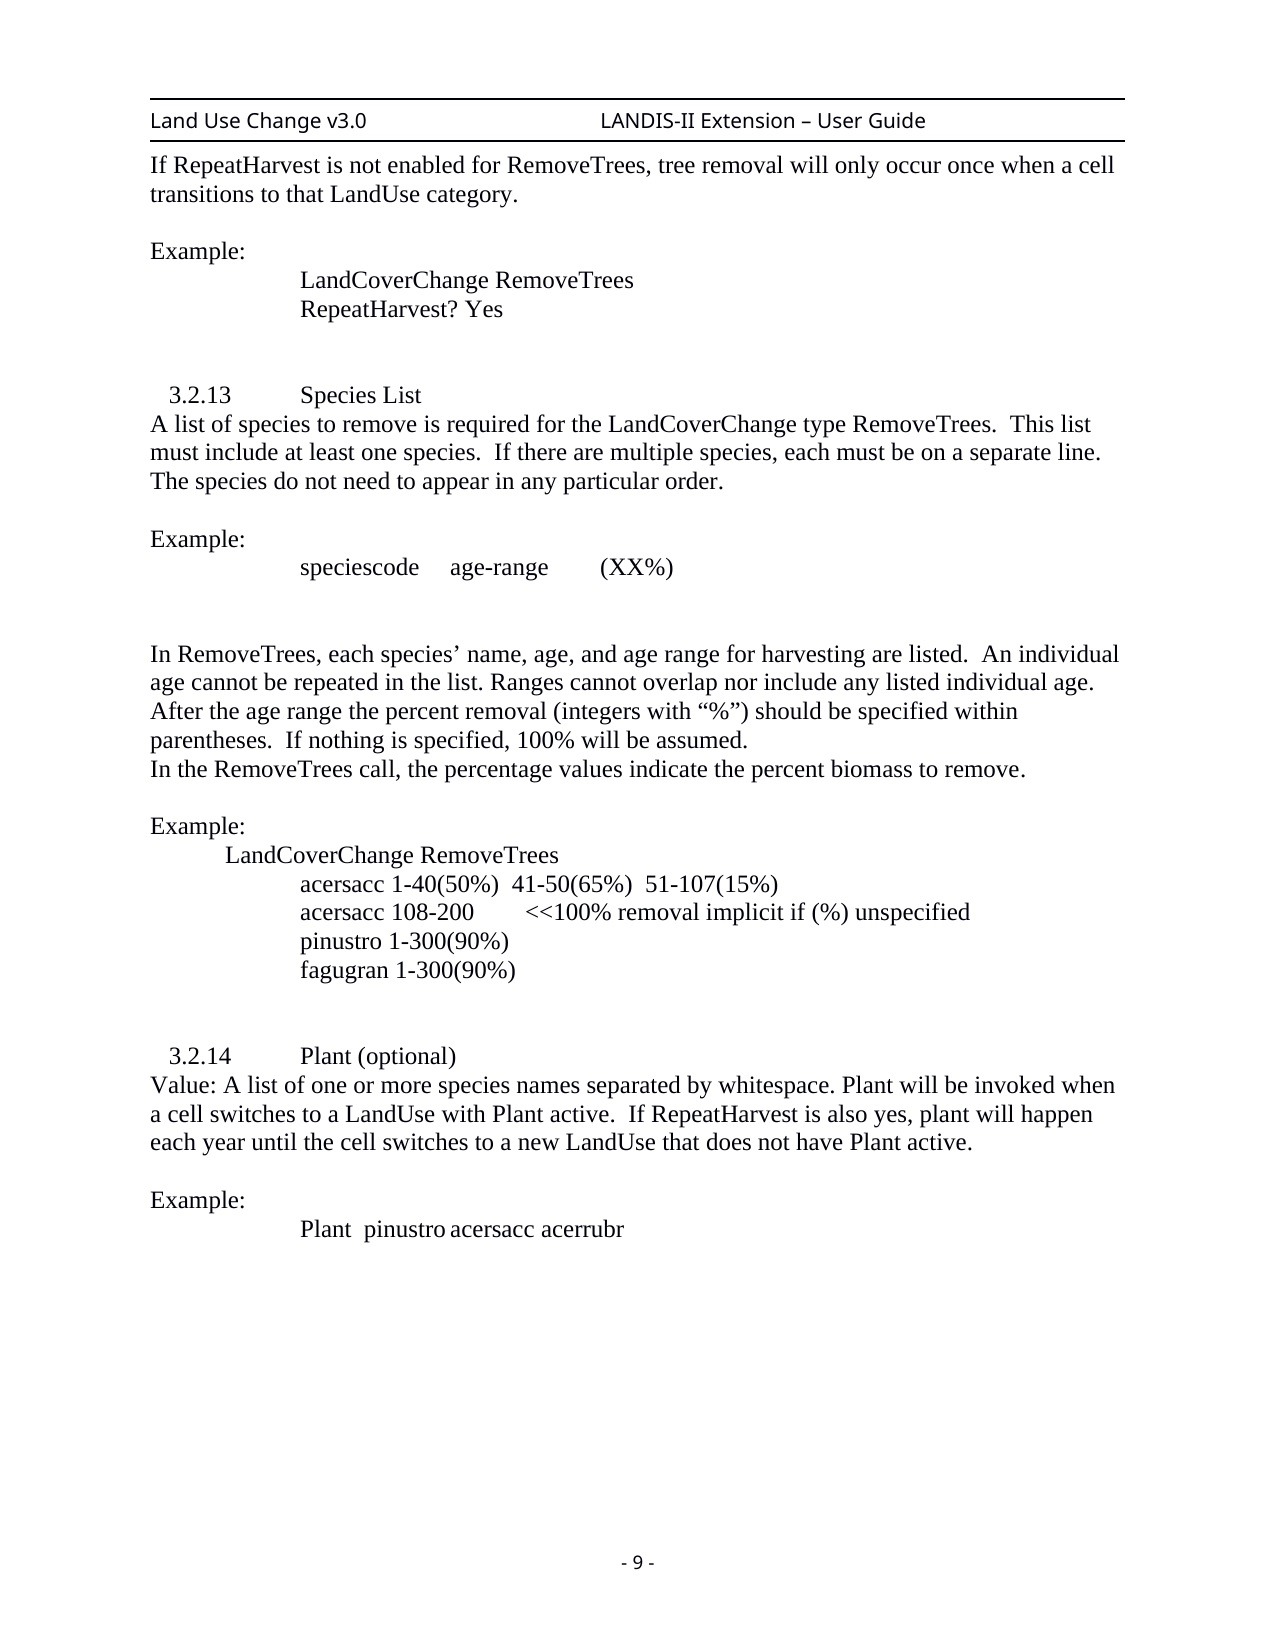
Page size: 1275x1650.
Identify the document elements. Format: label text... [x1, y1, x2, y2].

text A list of species to remove is required for the LandCoverChange type RemoveTrees. This list must include at least one species. If there are multiple species, each must be on a separate line. The species do not need to appear in any particular order. [150, 409, 1125, 495]
text LandCoverChange RemoveTrees [225, 265, 1125, 294]
subtitle Plant (optional) [169, 1041, 1125, 1070]
text Value: A list of one or more species names separated by whitespace. Plant will be invoked when a cell switches to a LandUse with Plant active. If RepeatHarvest is also yes, plant will happen each year until the cell switches to a new LandUse that does not have Plant active. [150, 1070, 1125, 1156]
subtitle Species List [169, 380, 1125, 409]
text Example: [150, 1185, 1125, 1214]
text acersacc 1-40(50%) 41-50(65%) 51-107(15%) [300, 869, 1125, 897]
text Example: [150, 236, 1125, 265]
text Example: [150, 524, 1125, 552]
text Example: [150, 811, 1125, 840]
text RepeatHarvest? Yes [225, 294, 1125, 322]
text acersacc 108-200 <<100% removal implicit if (%) unspecified [225, 897, 1125, 926]
text fagugran 1-300(90%) [150, 955, 1125, 984]
text If RepeatHarvest is not enabled for RemoveTrees, tree removal will only occur once when a cell transitions to that LandUse category. [150, 150, 1125, 207]
text In the RemoveTrees call, the percentage values indicate the percent biomass to remove. [150, 754, 1125, 782]
text pinustro 1-300(90%) [225, 926, 1125, 955]
text Plant pinustro acersacc acerrubr [225, 1214, 1125, 1242]
text In RemoveTrees, each species’ name, age, and age range for harvesting are listed. An individual age cannot be repeated in the list. Ranges cannot overlap nor include any listed individual age. After the age range the percent removal (integers with “%”) should be specified within parentheses. If nothing is specified, 100% will be assumed. [150, 639, 1125, 754]
text speciescode age-range (XX%) [225, 552, 1125, 581]
text LandCoverChange RemoveTrees [150, 840, 1125, 869]
